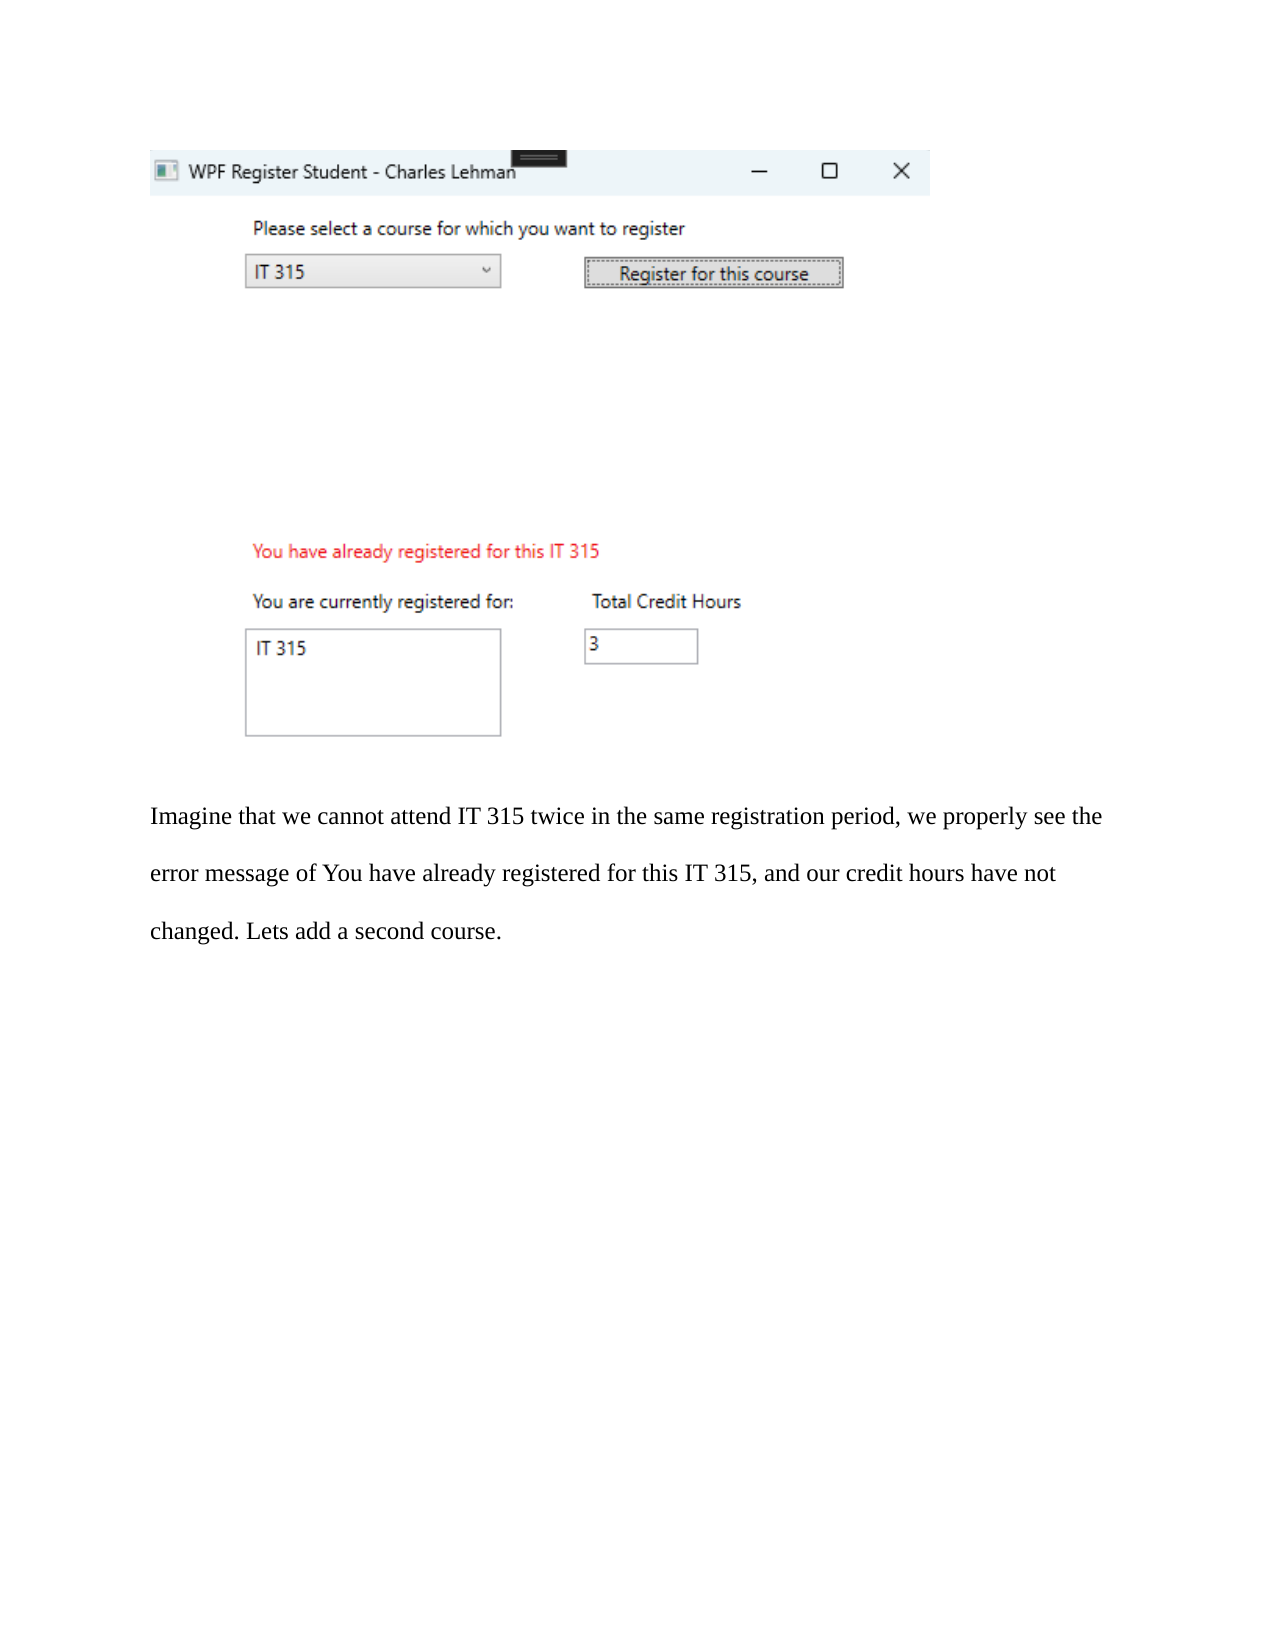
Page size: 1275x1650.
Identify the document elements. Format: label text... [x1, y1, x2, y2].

picture [150, 150, 930, 751]
text Imagine that we cannot attend IT 315 twice in the same registration period, we properly see the error message of You have already registered for this IT 315, and our credit hours have not changed. Lets add a second course. [150, 801, 1125, 944]
